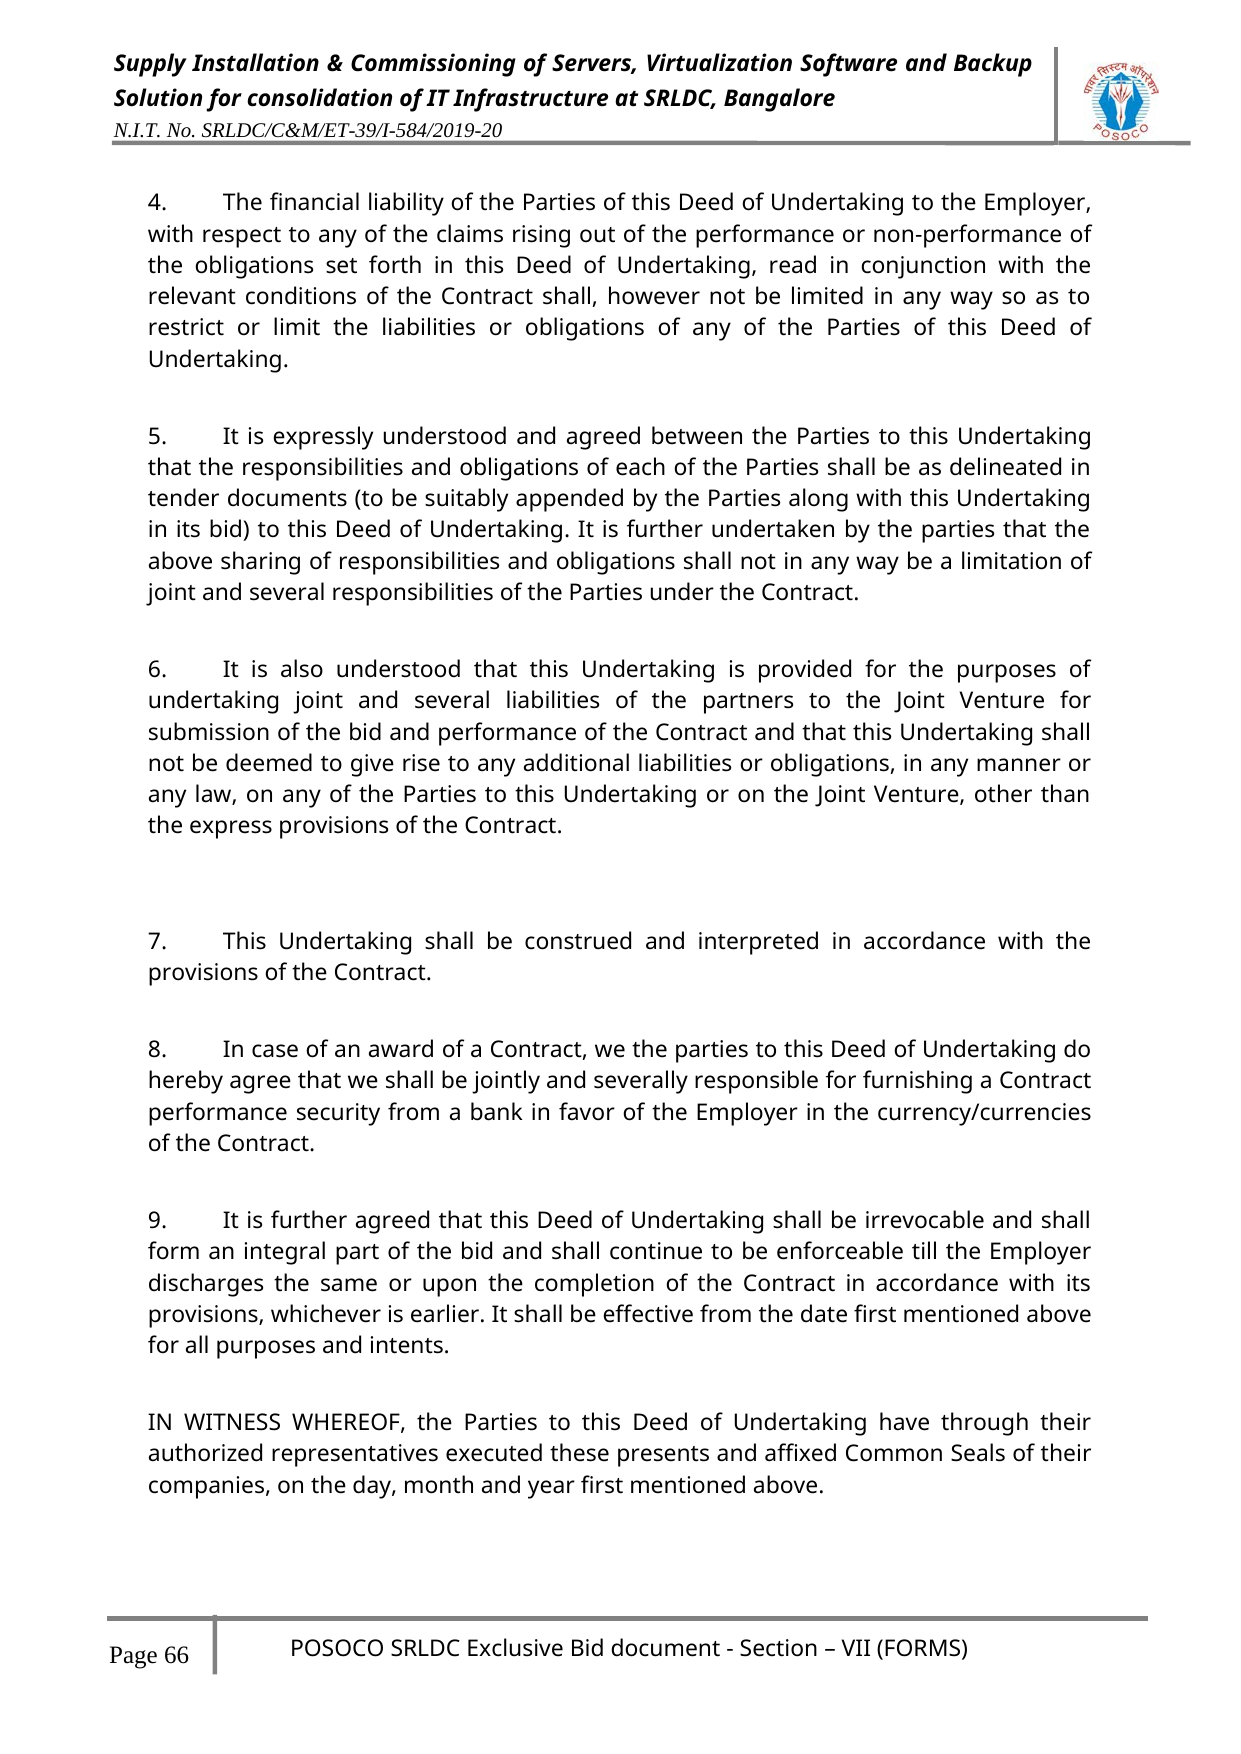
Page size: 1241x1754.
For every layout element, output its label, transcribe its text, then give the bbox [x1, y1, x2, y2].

text 4. The financial liability of the Parties of this Deed of Undertaking to the Employer, with respect to any of the claims rising out of the performance or non-performance of the obligations set forth in this Deed of Undertaking, read in conjunction with the relevant conditions of the Contract shall, however not be limited in any way so as to restrict or limit the liabilities or obligations of any of the Parties of this Deed of Undertaking. [148, 186, 1092, 374]
picture [1083, 62, 1159, 141]
text 9. It is further agreed that this Deed of Undertaking shall be irrevocable and shall form an integral part of the bid and shall continue to be enforceable till the Employer discharges the same or upon the completion of the Contract in accordance with its provisions, whichever is earlier. It shall be effective from the date first mentioned above for all purposes and intents. [148, 1204, 1092, 1360]
text 6. It is also understood that this Undertaking is provided for the purposes of undertaking joint and several liabilities of the partners to the Joint Venture for submission of the bid and performance of the Contract and that this Undertaking shall not be deemed to give rise to any additional liabilities or obligations, in any manner or any law, on any of the Parties to this Undertaking or on the Joint Venture, other than the express provisions of the Contract. [148, 653, 1092, 840]
text 8. In case of an award of a Contract, we the parties to this Deed of Undertaking do hereby agree that we shall be jointly and severally responsible for furnishing a Contract performance security from a bank in favor of the Employer in the currency/currencies of the Contract. [148, 1033, 1092, 1158]
text 5. It is expressly understood and agreed between the Parties to this Undertaking that the responsibilities and obligations of each of the Parties shall be as delineated in tender documents (to be suitably appended by the Parties along with this Undertaking in its bid) to this Deed of Undertaking. It is further undertaken by the parties that the above sharing of responsibilities and obligations shall not in any way be a limitation of joint and several responsibilities of the Parties under the Contract. [148, 419, 1092, 607]
text 7. This Undertaking shall be construed and interpreted in accordance with the provisions of the Contract. [148, 925, 1092, 987]
text IN WITNESS WHEREOF, the Parties to this Deed of Undertaking have through their authorized representatives executed these presents and affixed Common Seals of their companies, on the day, month and year first mentioned above. [148, 1406, 1092, 1500]
